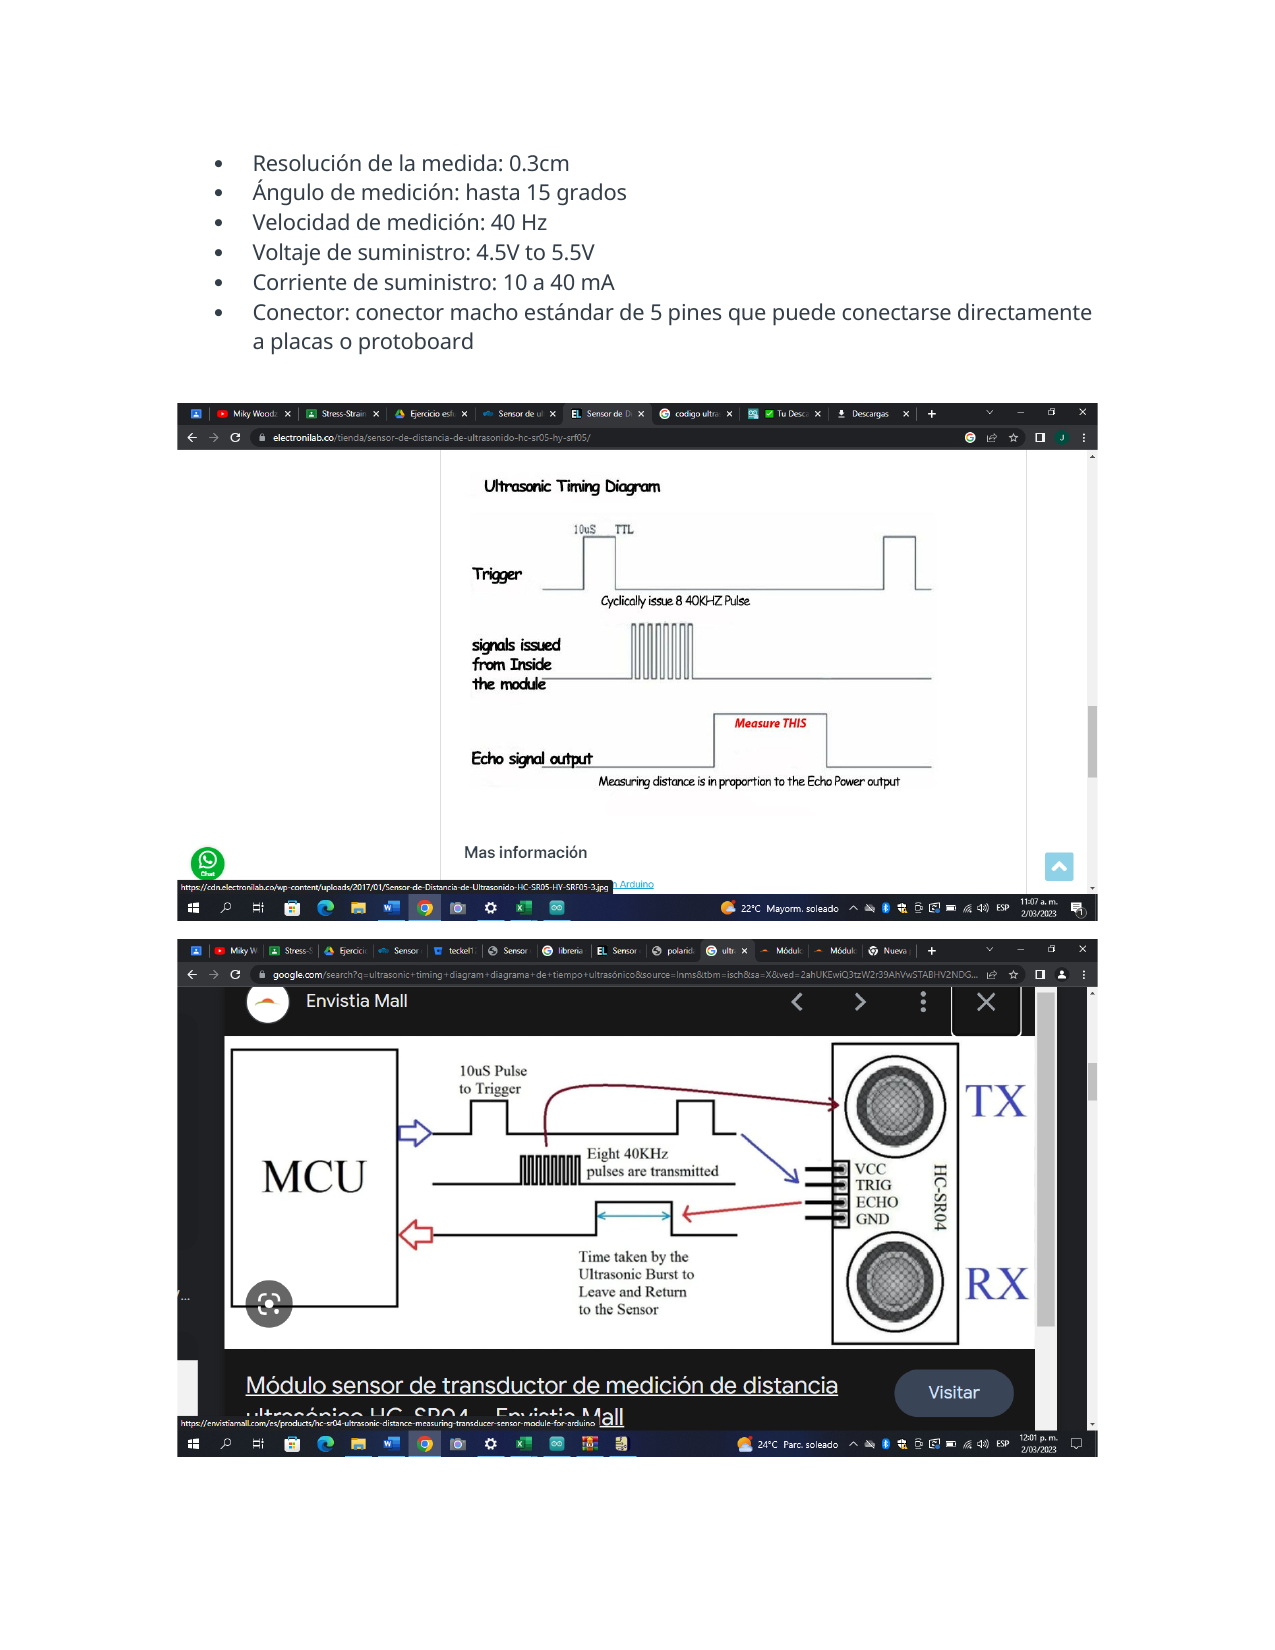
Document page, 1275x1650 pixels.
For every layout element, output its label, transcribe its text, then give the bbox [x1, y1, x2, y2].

list Ángulo de medición: hasta 15 grados [215, 177, 1098, 207]
picture [177, 403, 1098, 921]
list Resolución de la medida: 0.3cm [215, 148, 1098, 177]
list Voltaje de suministro: 4.5V to 5.5V [215, 237, 1098, 267]
picture [177, 939, 1098, 1457]
list Corriente de suministro: 10 a 40 mA [215, 267, 1098, 297]
list Velocidad de medición: 40 Hz [215, 207, 1098, 237]
list Conector: conector macho estándar de 5 pines que puede conectarse directamente a placas o protoboard [215, 297, 1098, 356]
